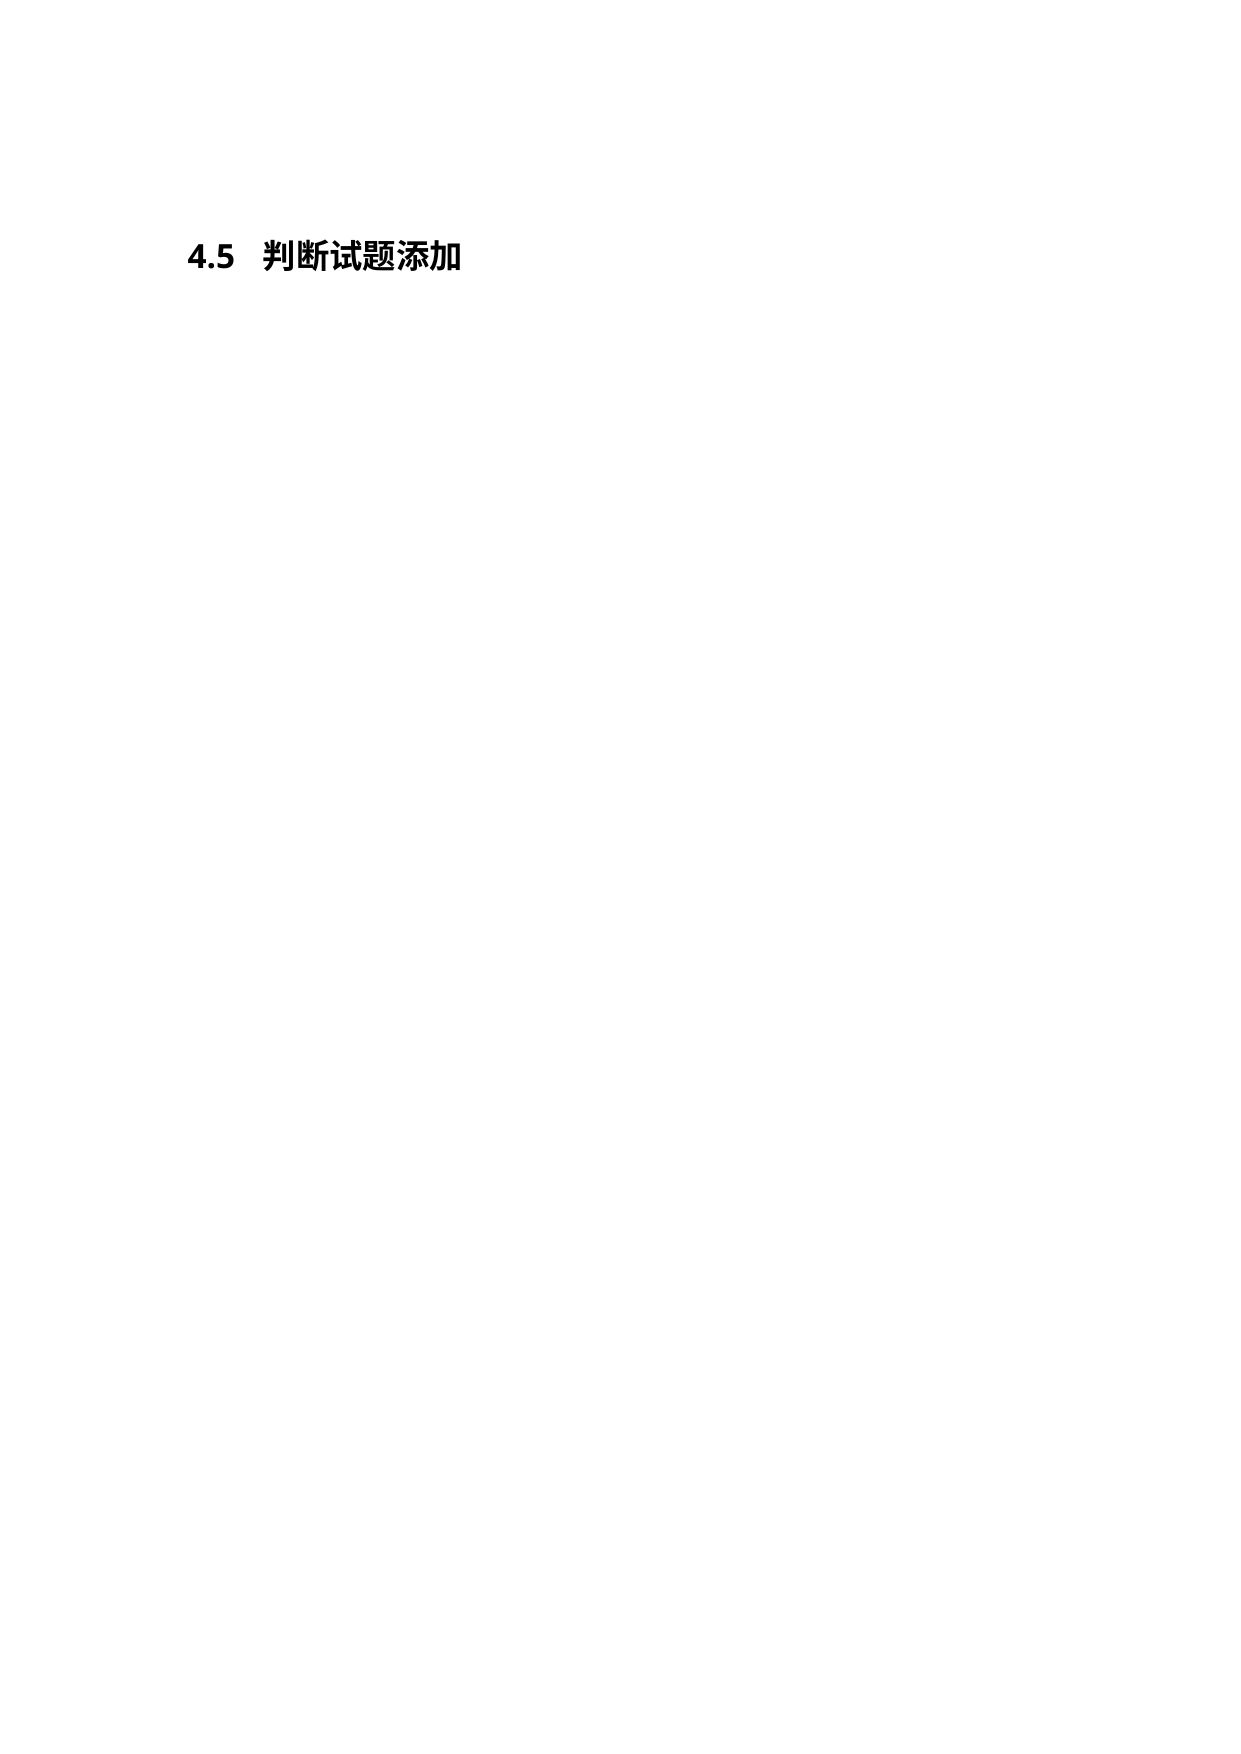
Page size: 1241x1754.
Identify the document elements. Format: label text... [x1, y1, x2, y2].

subtitle 判断试题添加 [187, 222, 1053, 287]
